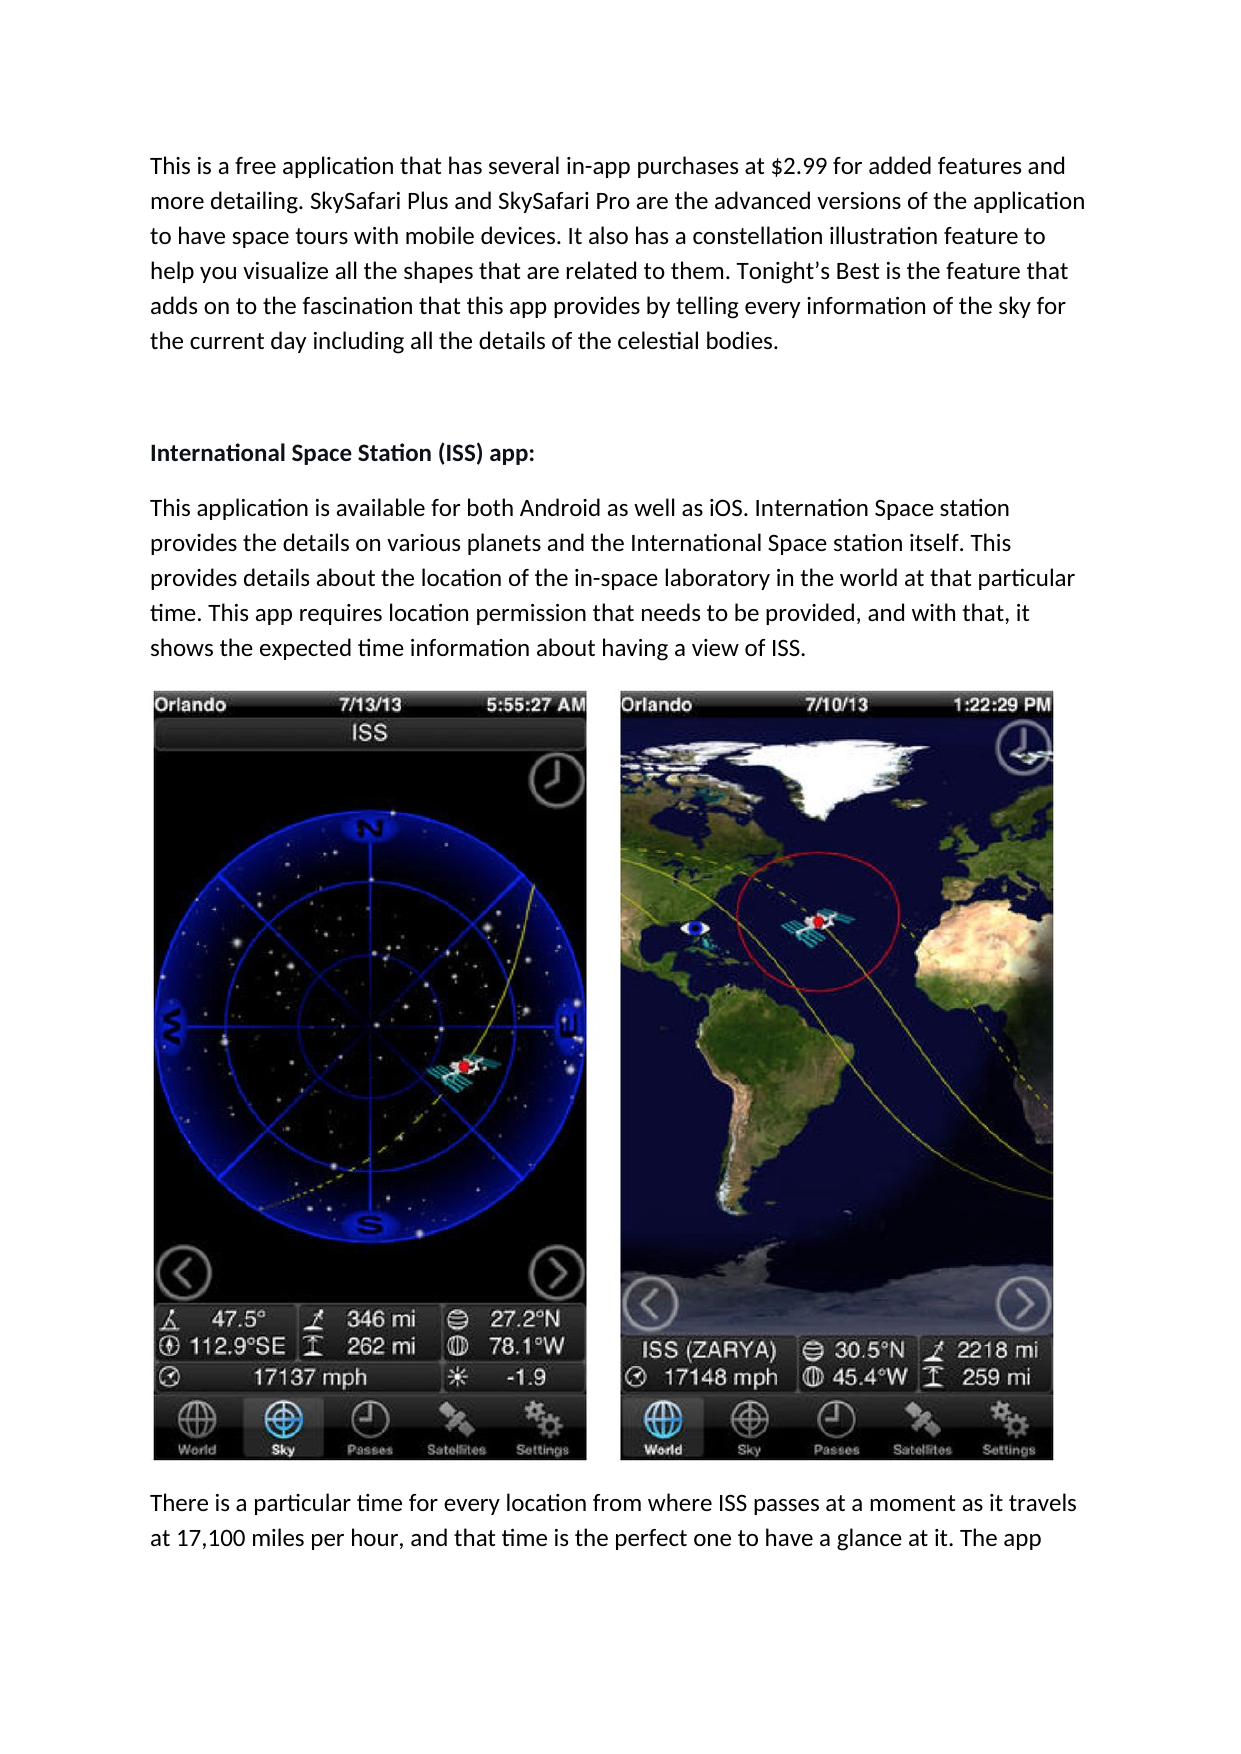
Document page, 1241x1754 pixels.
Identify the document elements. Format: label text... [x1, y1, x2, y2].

picture [150, 688, 1056, 1462]
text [150, 1487, 1090, 1552]
text International Space Station (ISS) app: [150, 437, 1090, 467]
text This application is available for both Android as well as iOS. Internation Space station provides the details on various planets and the International Space station itself. This provides details about the location of the in-space laboratory in the world at that particular time. This app requires location permission that needs to be provided, and with that, it shows the expected time information about having a view of ISS. [150, 492, 1090, 663]
text This is a free application that has several in-app purchases at $2.99 for added features and more detailing. SkySafari Plus and SkySafari Pro are the advanced versions of the application to have space tours with mobile devices. It also has a constellation illustration feature to help you visualize all the shapes that are related to them. Tonight’s Best is the feature that adds on to the fascination that this app provides by telling every information of the sky for the current day including all the details of the celestial bodies. [150, 150, 1090, 356]
